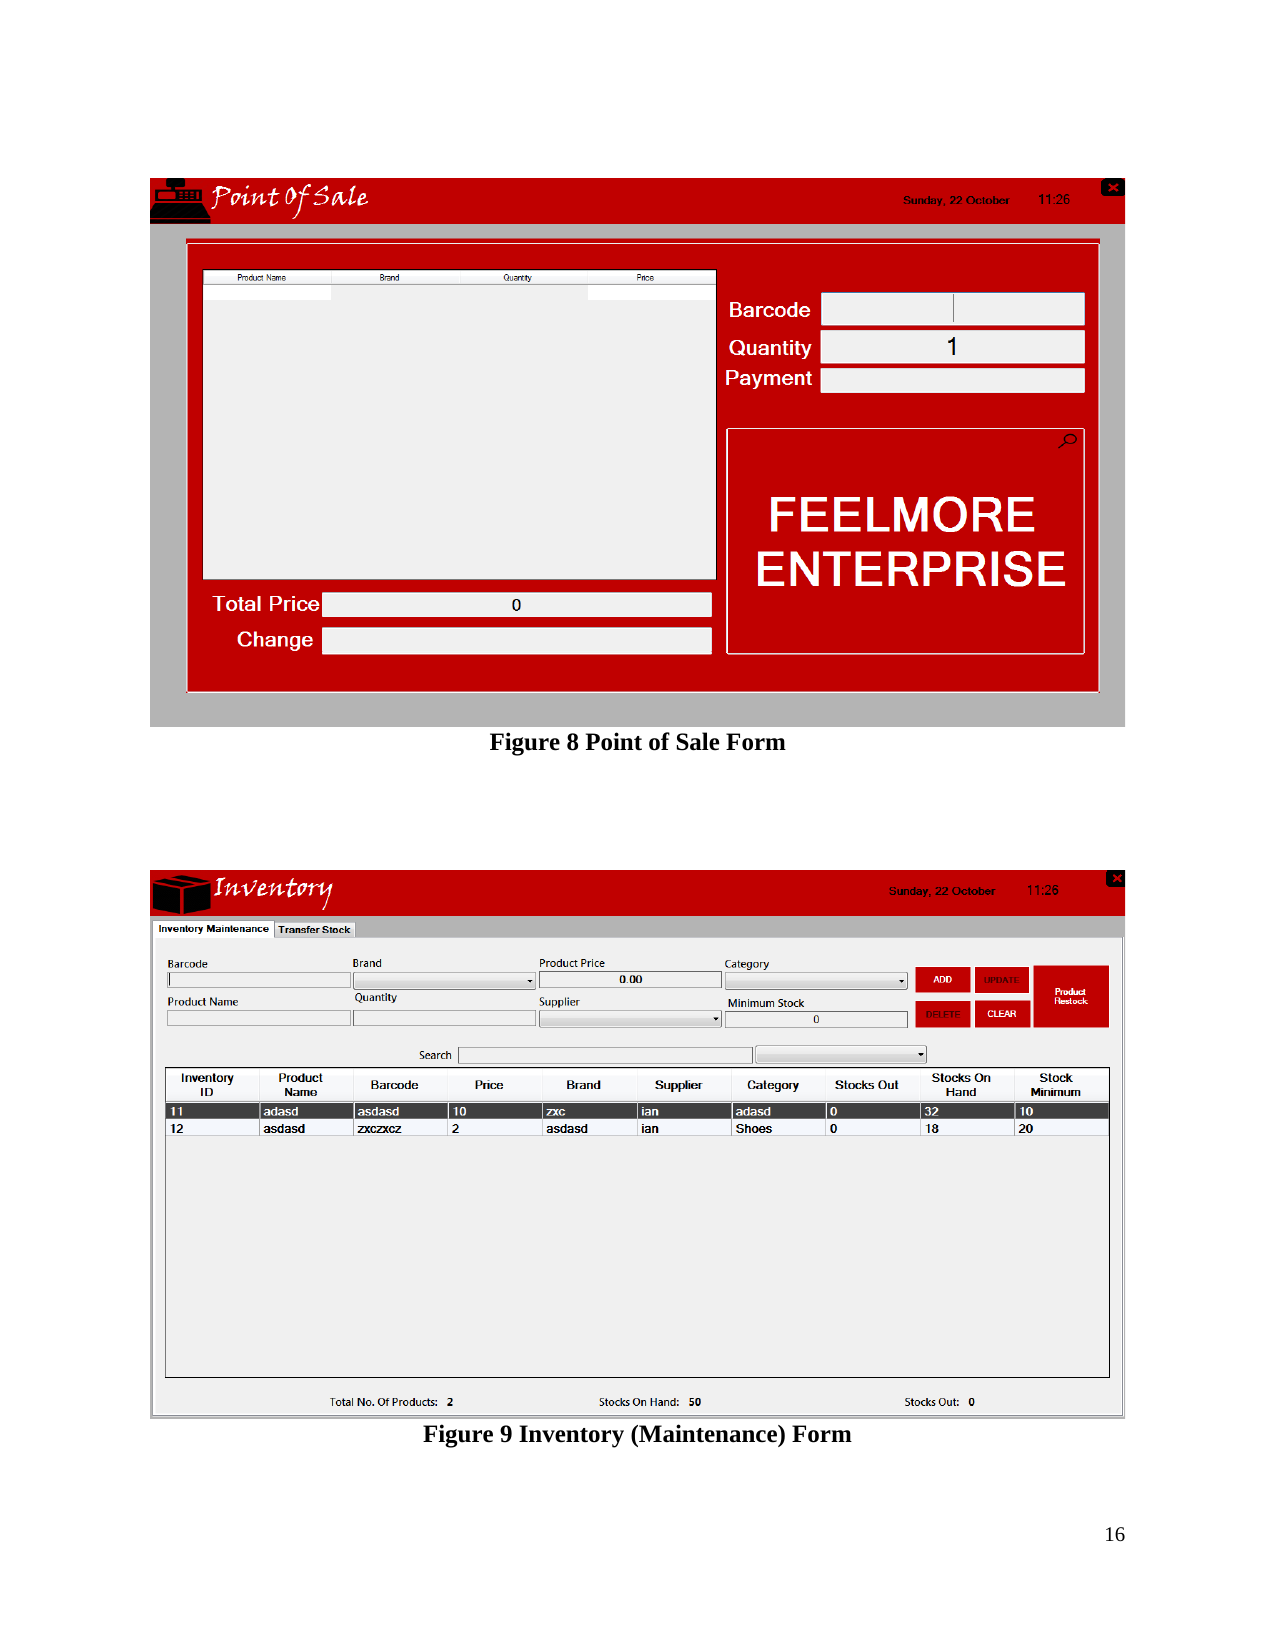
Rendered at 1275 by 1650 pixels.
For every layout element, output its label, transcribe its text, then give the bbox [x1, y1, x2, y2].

picture [150, 870, 1125, 1419]
text Figure 8 Point of Sale Form [150, 727, 1125, 756]
picture [150, 178, 1125, 727]
text Figure 9 Inventory (Maintenance) Form [150, 1419, 1125, 1447]
